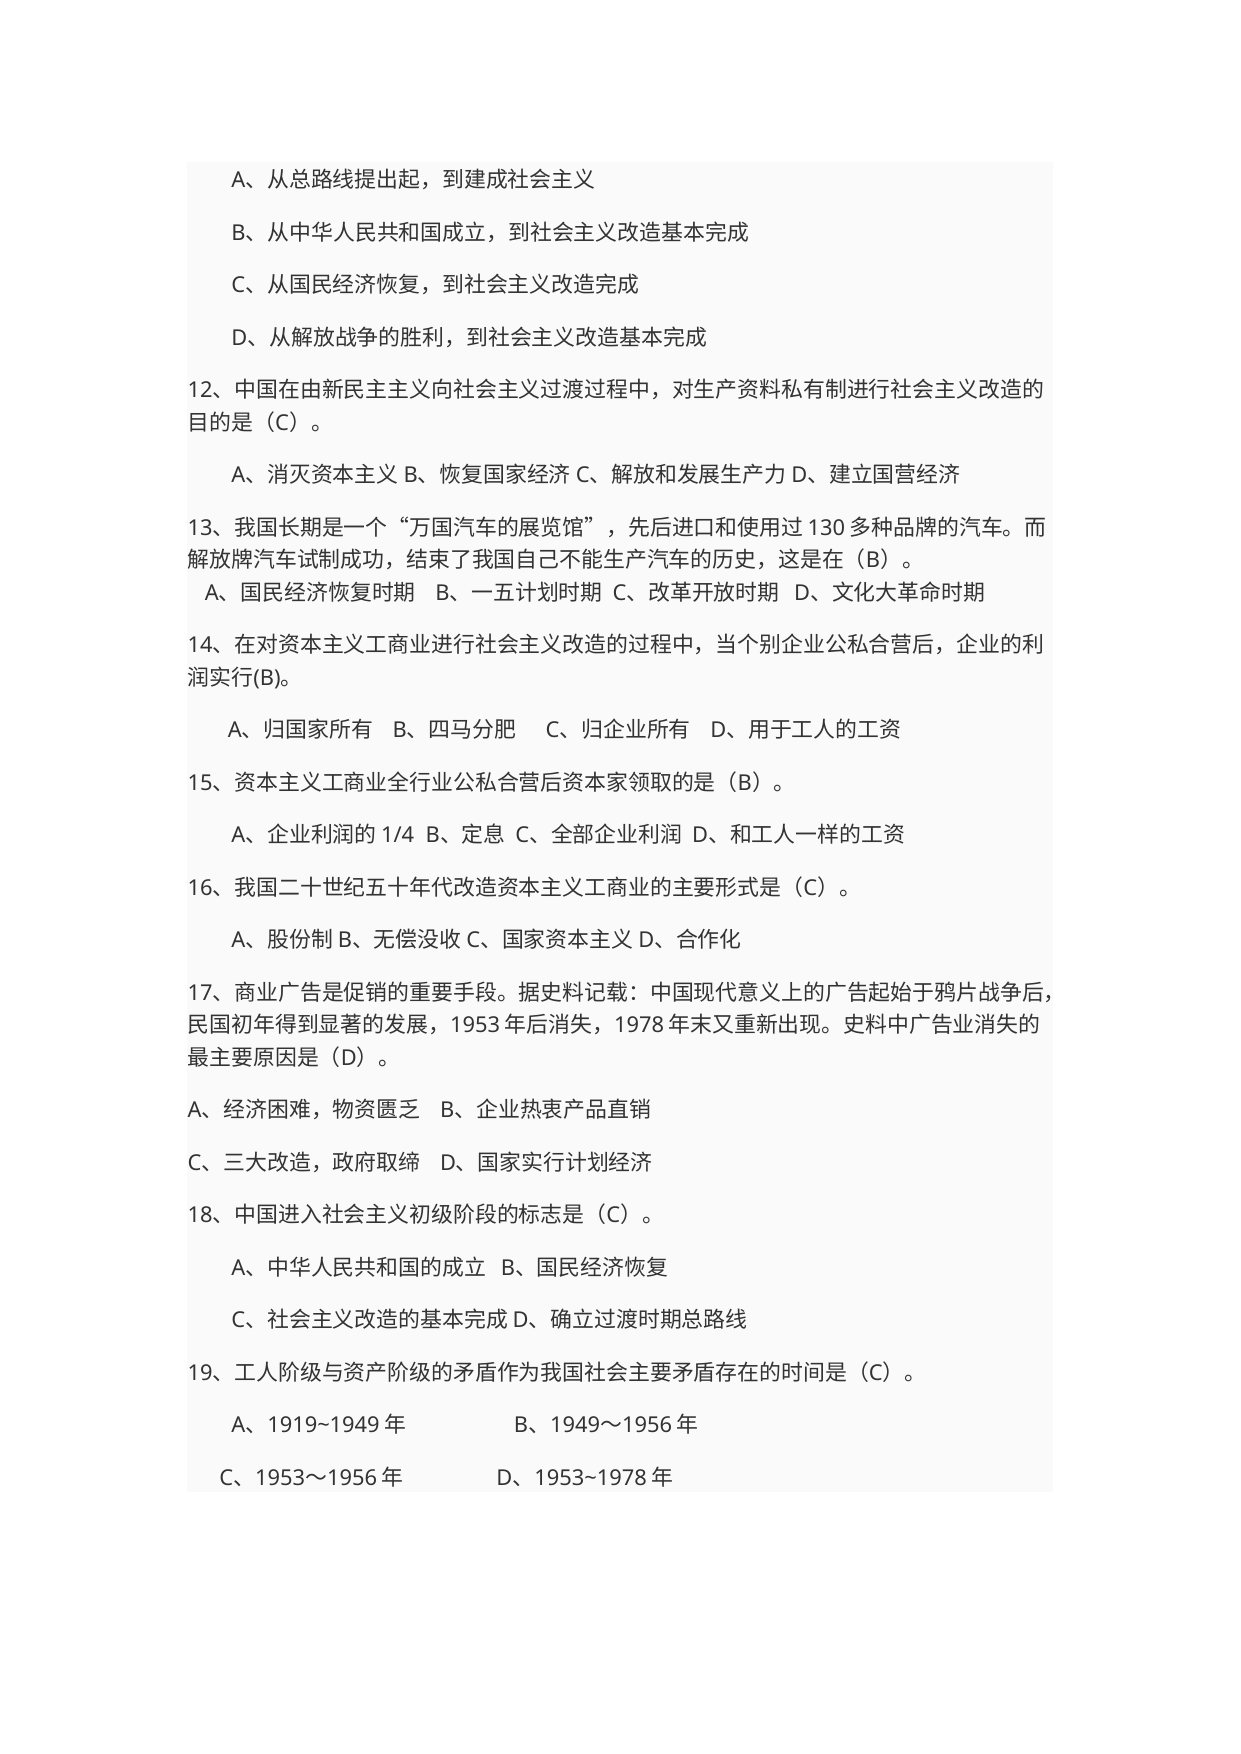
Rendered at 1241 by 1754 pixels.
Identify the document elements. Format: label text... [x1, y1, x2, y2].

text A、经济困难，物资匮乏 B、企业热衷产品直销 [187, 1092, 1053, 1124]
text D、从解放战争的胜利，到社会主义改造基本完成 [187, 319, 1053, 352]
text A、企业利润的1/4 B、定息 C、全部企业利润 D、和工人一样的工资 [187, 817, 1053, 849]
text 16、我国二十世纪五十年代改造资本主义工商业的主要形式是（C）。 [187, 869, 1053, 902]
text 17、商业广告是促销的重要手段。据史料记载：中国现代意义上的广告起始于鸦片战争后，民国初年得到显著的发展，1953年后消失，1978年末又重新出现。史料中广告业消失的最主要原因是（D）。 [187, 974, 1053, 1072]
text 15、资本主义工商业全行业公私合营后资本家领取的是（B）。 [187, 764, 1053, 797]
text C、1953～1956年 D、1953~1978年 [187, 1459, 1053, 1492]
text 18、中国进入社会主义初级阶段的标志是（C）。 [187, 1197, 1053, 1229]
text 13、我国长期是一个“万国汽车的展览馆”，先后进口和使用过130多种品牌的汽车。而解放牌汽车试制成功，结束了我国自己不能生产汽车的历史，这是在（B）。 A、国民经济恢复时期 B、一五计划时期 C、改革开放时期 D、文化大革命时期 [187, 509, 1053, 607]
text A、消灭资本主义 B、恢复国家经济 C、解放和发展生产力 D、建立国营经济 [187, 457, 1053, 489]
text C、社会主义改造的基本完成 D、确立过渡时期总路线 [187, 1302, 1053, 1334]
text A、股份制 B、无偿没收 C、国家资本主义 D、合作化 [187, 922, 1053, 954]
text A、中华人民共和国的成立 B、国民经济恢复 [187, 1249, 1053, 1282]
text A、从总路线提出起，到建成社会主义 [187, 162, 1053, 194]
text A、1919~1949年 B、1949～1956年 [187, 1407, 1053, 1439]
text C、三大改造，政府取缔 D、国家实行计划经济 [187, 1144, 1053, 1177]
text 19、工人阶级与资产阶级的矛盾作为我国社会主要矛盾存在的时间是（C）。 [187, 1354, 1053, 1387]
text C、从国民经济恢复，到社会主义改造完成 [187, 267, 1053, 299]
text A、归国家所有 B、四马分肥 C、归企业所有 D、用于工人的工资 [187, 712, 1053, 744]
text B、从中华人民共和国成立，到社会主义改造基本完成 [187, 214, 1053, 247]
text 14、在对资本主义工商业进行社会主义改造的过程中，当个别企业公私合营后，企业的利润实行(B)。 [187, 627, 1053, 692]
text 12、中国在由新民主主义向社会主义过渡过程中，对生产资料私有制进行社会主义改造的目的是（C）。 [187, 372, 1053, 437]
